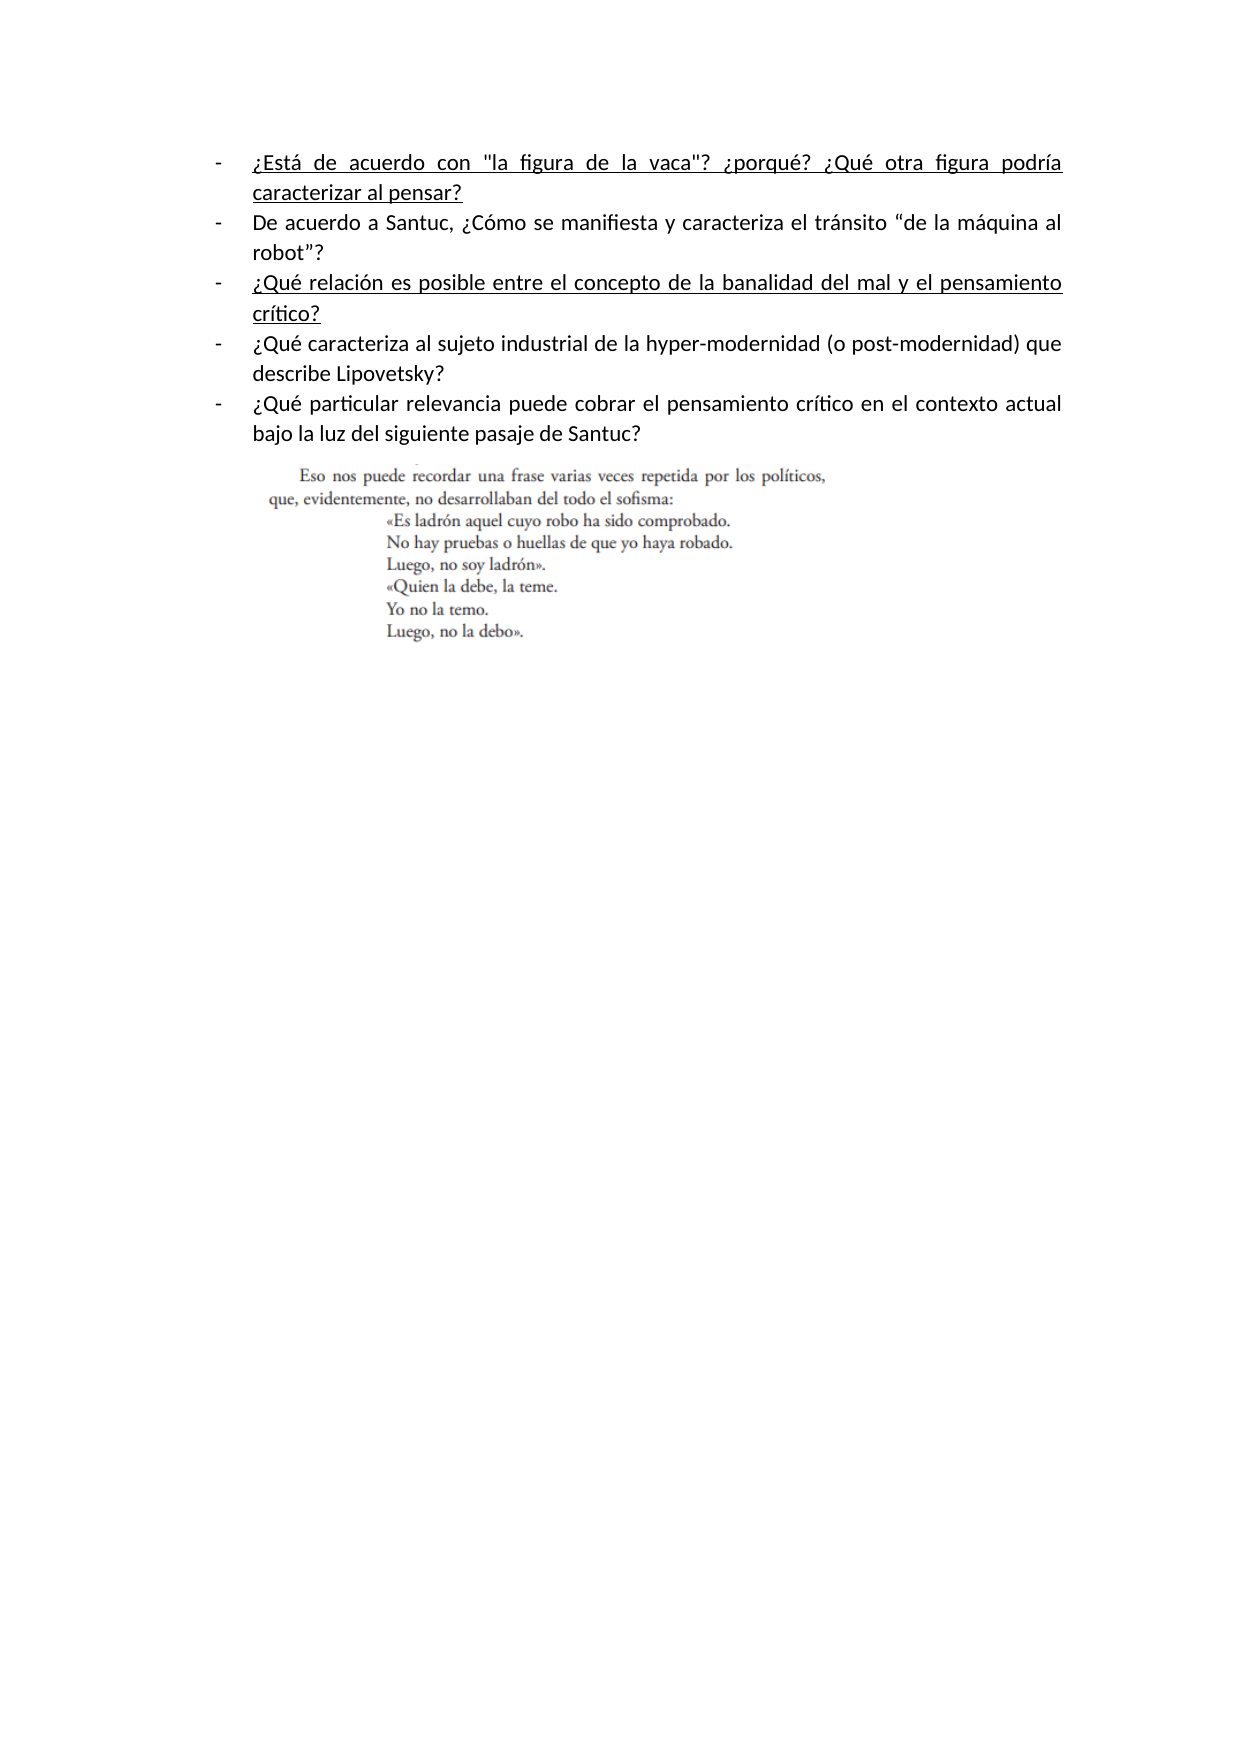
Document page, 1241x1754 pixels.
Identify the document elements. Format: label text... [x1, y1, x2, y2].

list ¿Qué caracteriza al sujeto industrial de la hyper-modernidad (o post-modernidad) que describe Lipovetsky? [215, 329, 1063, 387]
list De acuerdo a Santuc, ¿Cómo se manifiesta y caracteriza el tránsito “de la máquina al robot”? [215, 208, 1063, 266]
picture [257, 464, 835, 643]
list ¿Está de acuerdo con "la figura de la vaca"? ¿porqué? ¿Qué otra figura podría caracterizar al pensar? [215, 148, 1063, 206]
list ¿Qué relación es posible entre el concepto de la banalidad del mal y el pensamiento crítico? [215, 268, 1063, 327]
list ¿Qué particular relevancia puede cobrar el pensamiento crítico en el contexto actual bajo la luz del siguiente pasaje de Santuc? [215, 389, 1063, 447]
